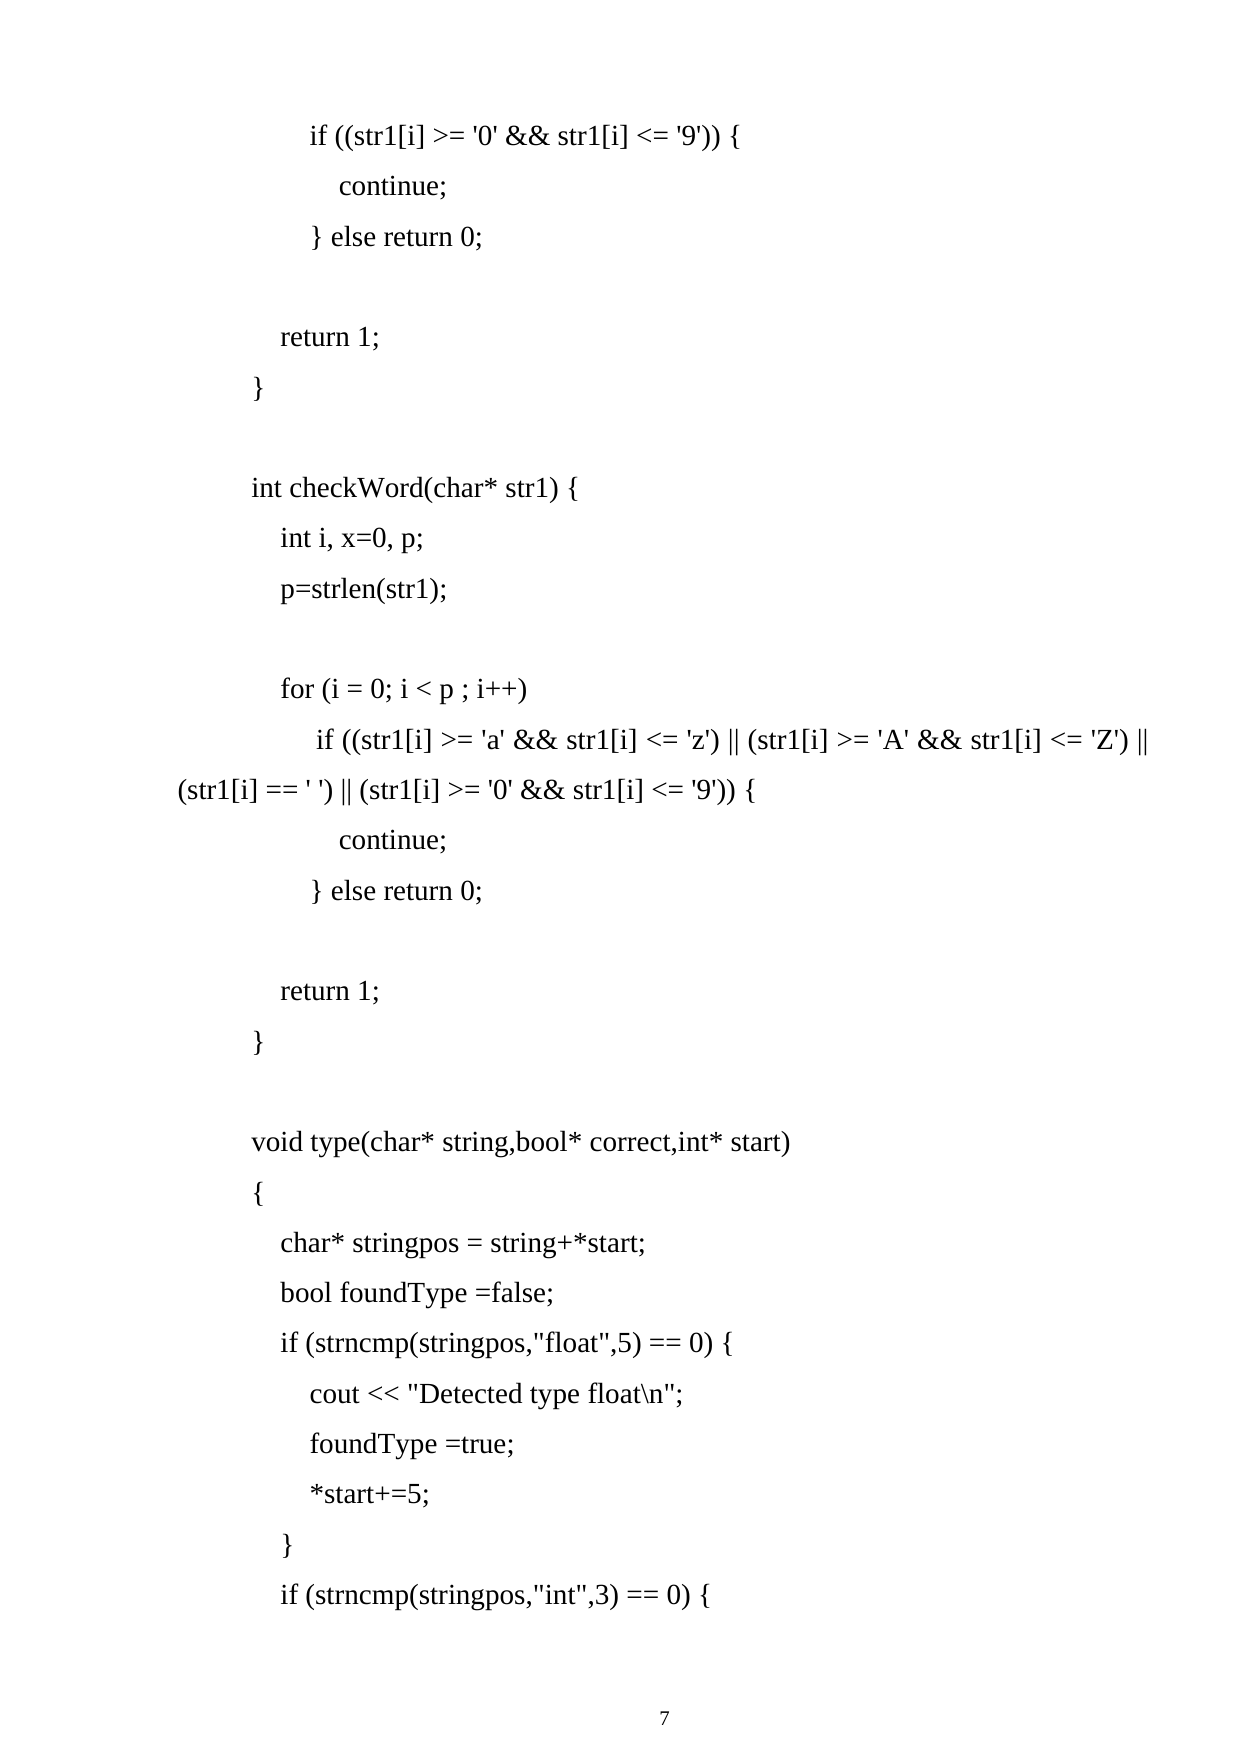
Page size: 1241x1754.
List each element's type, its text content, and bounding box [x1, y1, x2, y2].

text if ((str1[i] >= 'a' && str1[i] <= 'z') || (str1[i] >= 'A' && str1[i] <= 'Z') || (str1[i] == ' ') || (str1[i] >= '0' && str1[i] <= '9')) { [177, 722, 1152, 806]
text } [177, 1527, 1152, 1560]
text } [177, 1024, 1152, 1057]
text for (i = 0; i < p ; i++) [177, 672, 1152, 705]
text return 1; [177, 319, 1152, 353]
text void type(char* string,bool* correct,int* start) [177, 1124, 1152, 1158]
text continue; [177, 168, 1152, 202]
text if (strncmp(stringpos,"int",3) == 0) { [177, 1577, 1152, 1611]
text return 1; [177, 973, 1152, 1007]
text if (strncmp(stringpos,"float",5) == 0) { [177, 1326, 1152, 1359]
text int checkWord(char* str1) { [177, 470, 1152, 504]
text continue; [177, 822, 1152, 856]
text } else return 0; [177, 873, 1152, 906]
text bool foundType =false; [177, 1275, 1152, 1309]
text { [177, 1175, 1152, 1208]
text } [177, 370, 1152, 403]
text char* stringpos = string+*start; [177, 1225, 1152, 1258]
text foundType =true; [177, 1426, 1152, 1460]
text cout << "Detected type float\n"; [177, 1376, 1152, 1409]
text p=strlen(str1); [177, 571, 1152, 604]
text if ((str1[i] >= '0' && str1[i] <= '9')) { [177, 118, 1152, 152]
text int i, x=0, p; [177, 521, 1152, 554]
text *start+=5; [177, 1477, 1152, 1510]
text } else return 0; [177, 219, 1152, 252]
